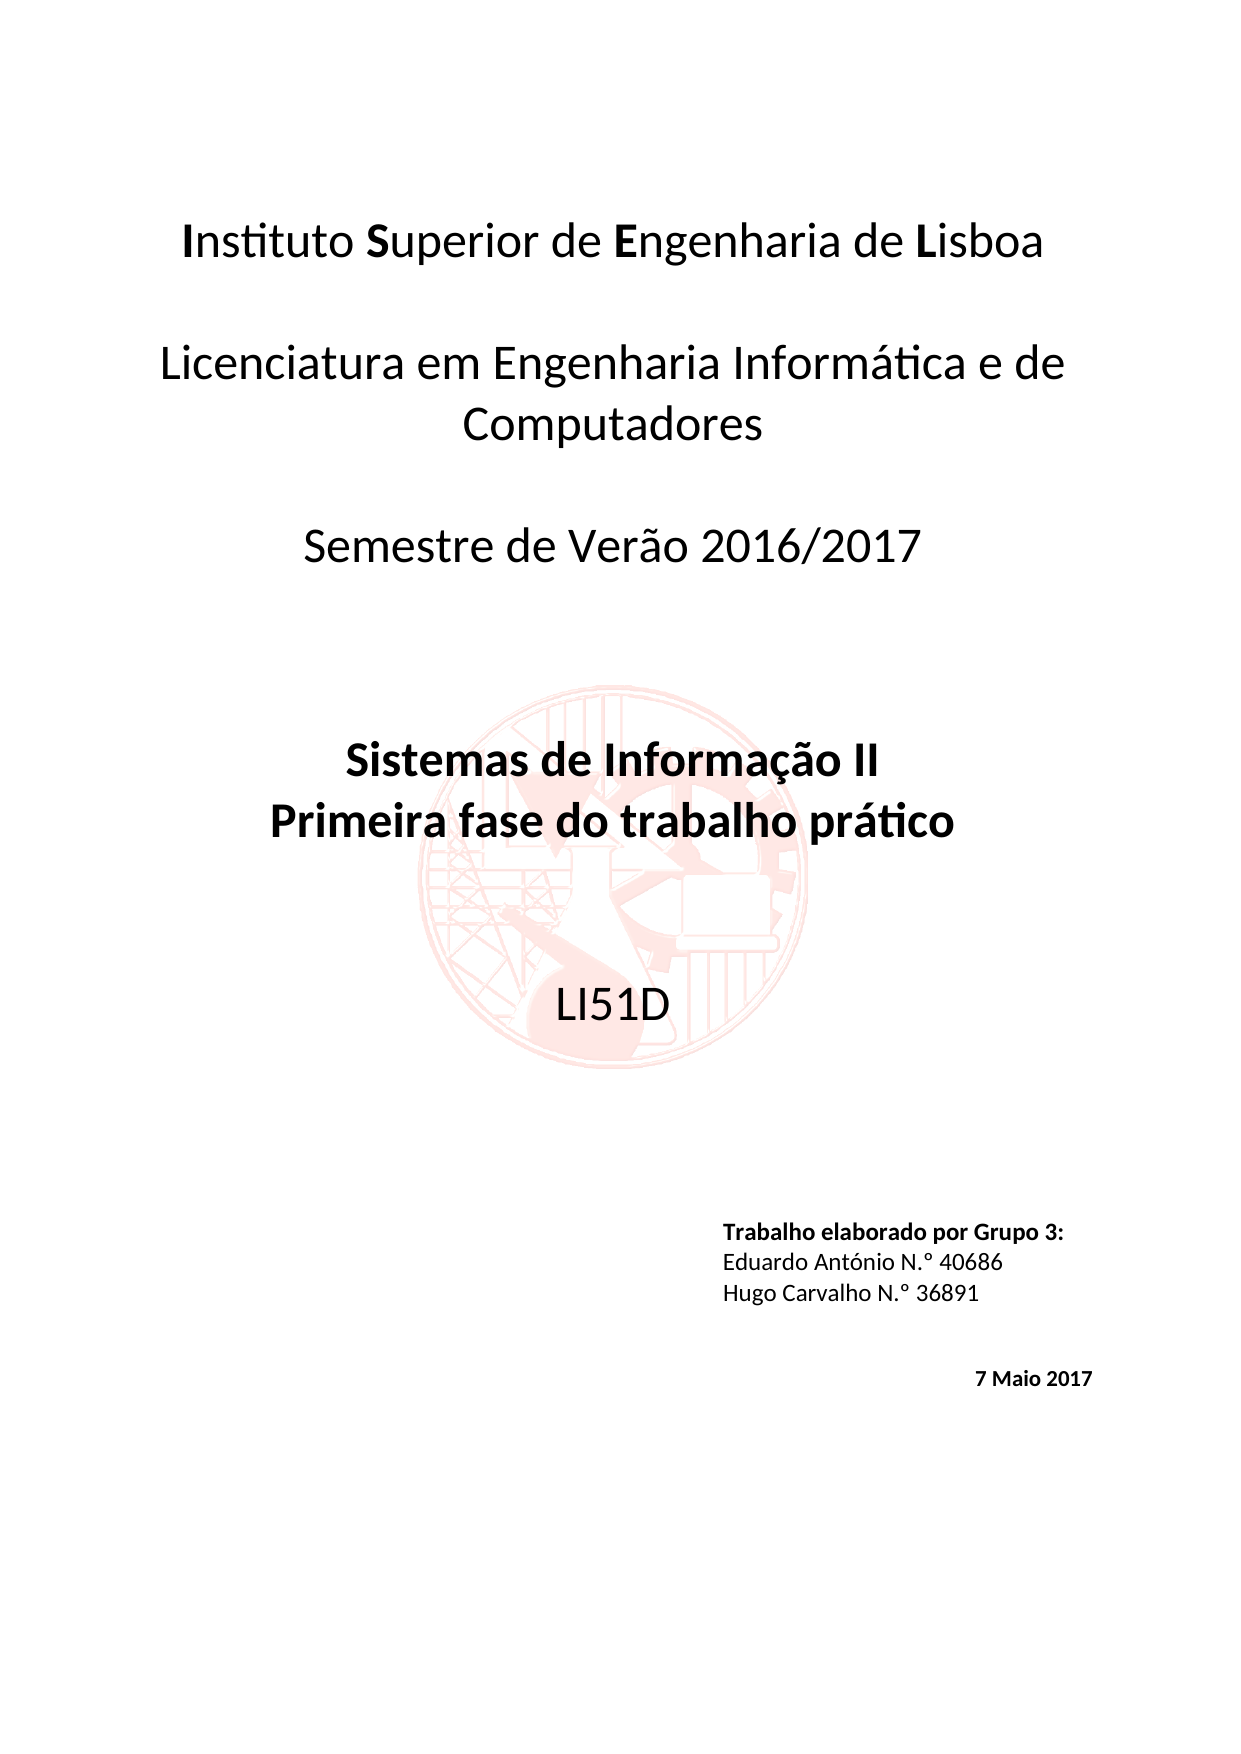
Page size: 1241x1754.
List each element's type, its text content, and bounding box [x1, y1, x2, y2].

text 7 Maio 2017 [162, 1364, 1092, 1392]
text Eduardo António N.º 40686 [575, 1247, 1092, 1277]
text Semestre de Verão 2016/2017 [133, 514, 1092, 575]
text Sistemas de Informação II [133, 728, 1092, 789]
text Primeira fase do trabalho prático [133, 789, 1092, 850]
text Hugo Carvalho N.º 36891 [133, 1277, 1092, 1308]
text Licenciatura em Engenharia Informática e de Computadores [133, 331, 1092, 453]
text Trabalho elaborado por Grupo 3: [723, 1216, 1092, 1247]
text Instituto Superior de Engenharia de Lisboa [133, 209, 1092, 270]
text LI51D [133, 972, 1092, 1033]
